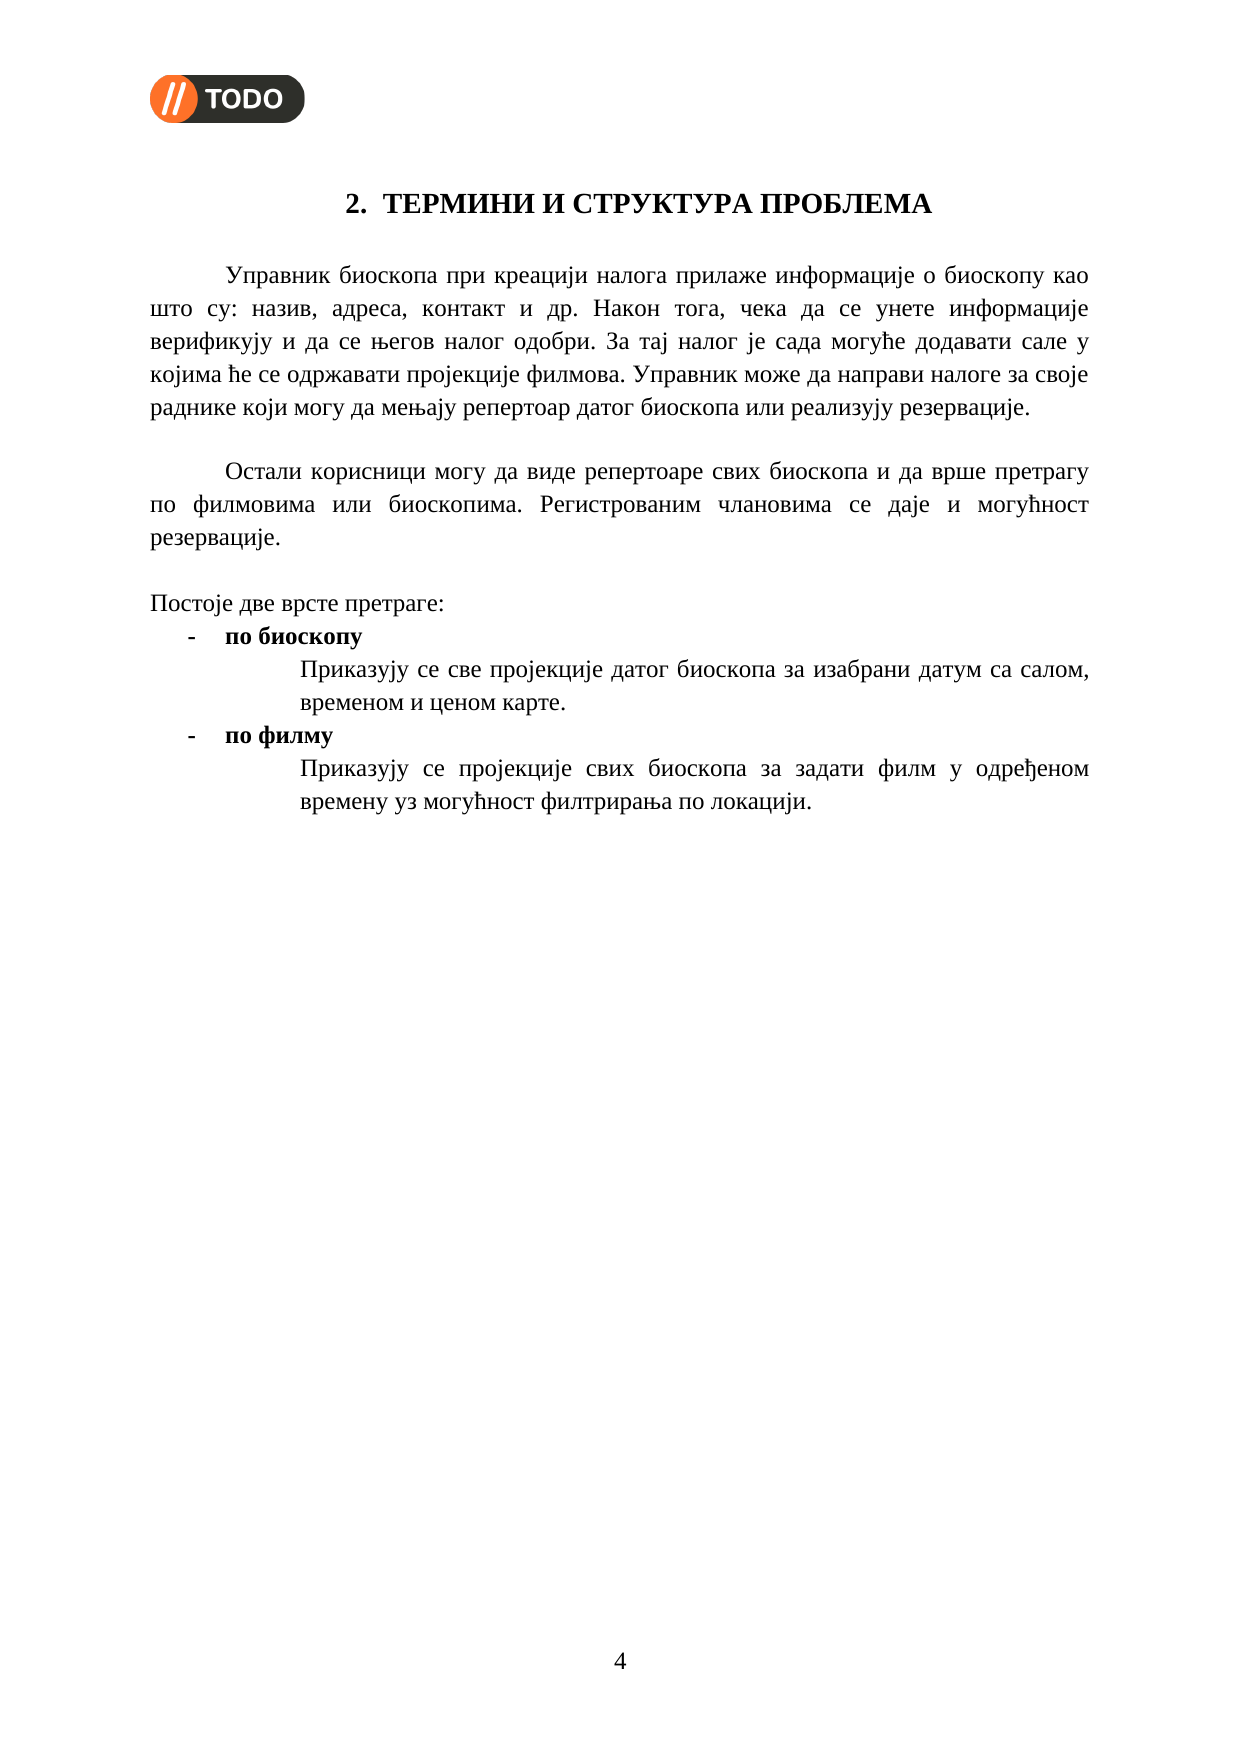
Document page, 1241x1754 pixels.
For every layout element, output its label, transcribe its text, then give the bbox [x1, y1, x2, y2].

picture [150, 75, 305, 123]
text Постоје две врсте претраге: [150, 588, 1090, 617]
list по биоскопу [187, 621, 1090, 649]
text Управник биоскопа при креацији налога прилаже информације о биоскопу као што су: назив, адреса, контакт и др. Након тога, чека да се унете информације верификују и да се његов налог одобри. За тај налог је сада могуће додавати сале у којима ће се одржавати пројекције филмова. Управник може да направи налоге за своје раднике који могу да мењају репертоар датог биоскопа или реализују резервације. [150, 260, 1090, 421]
text Приказују се све пројекције датог биоскопа за изабрани датум са салом, временом и ценом карте. [300, 654, 1090, 716]
text Остали корисници могу да виде репертоаре свих биоскопа и да врше претрагу по филмовима или биоскопима. Регистрованим члановима се даје и могућност резервације. [150, 456, 1090, 551]
list по филму [187, 720, 1090, 749]
text Приказују се пројекције свих биоскопа за задати филм у одређеном времену уз могућност филтрирања по локацији. [300, 753, 1090, 815]
subtitle ТЕРМИНИ И СТРУКТУРА ПРОБЛЕМА [187, 186, 1090, 219]
